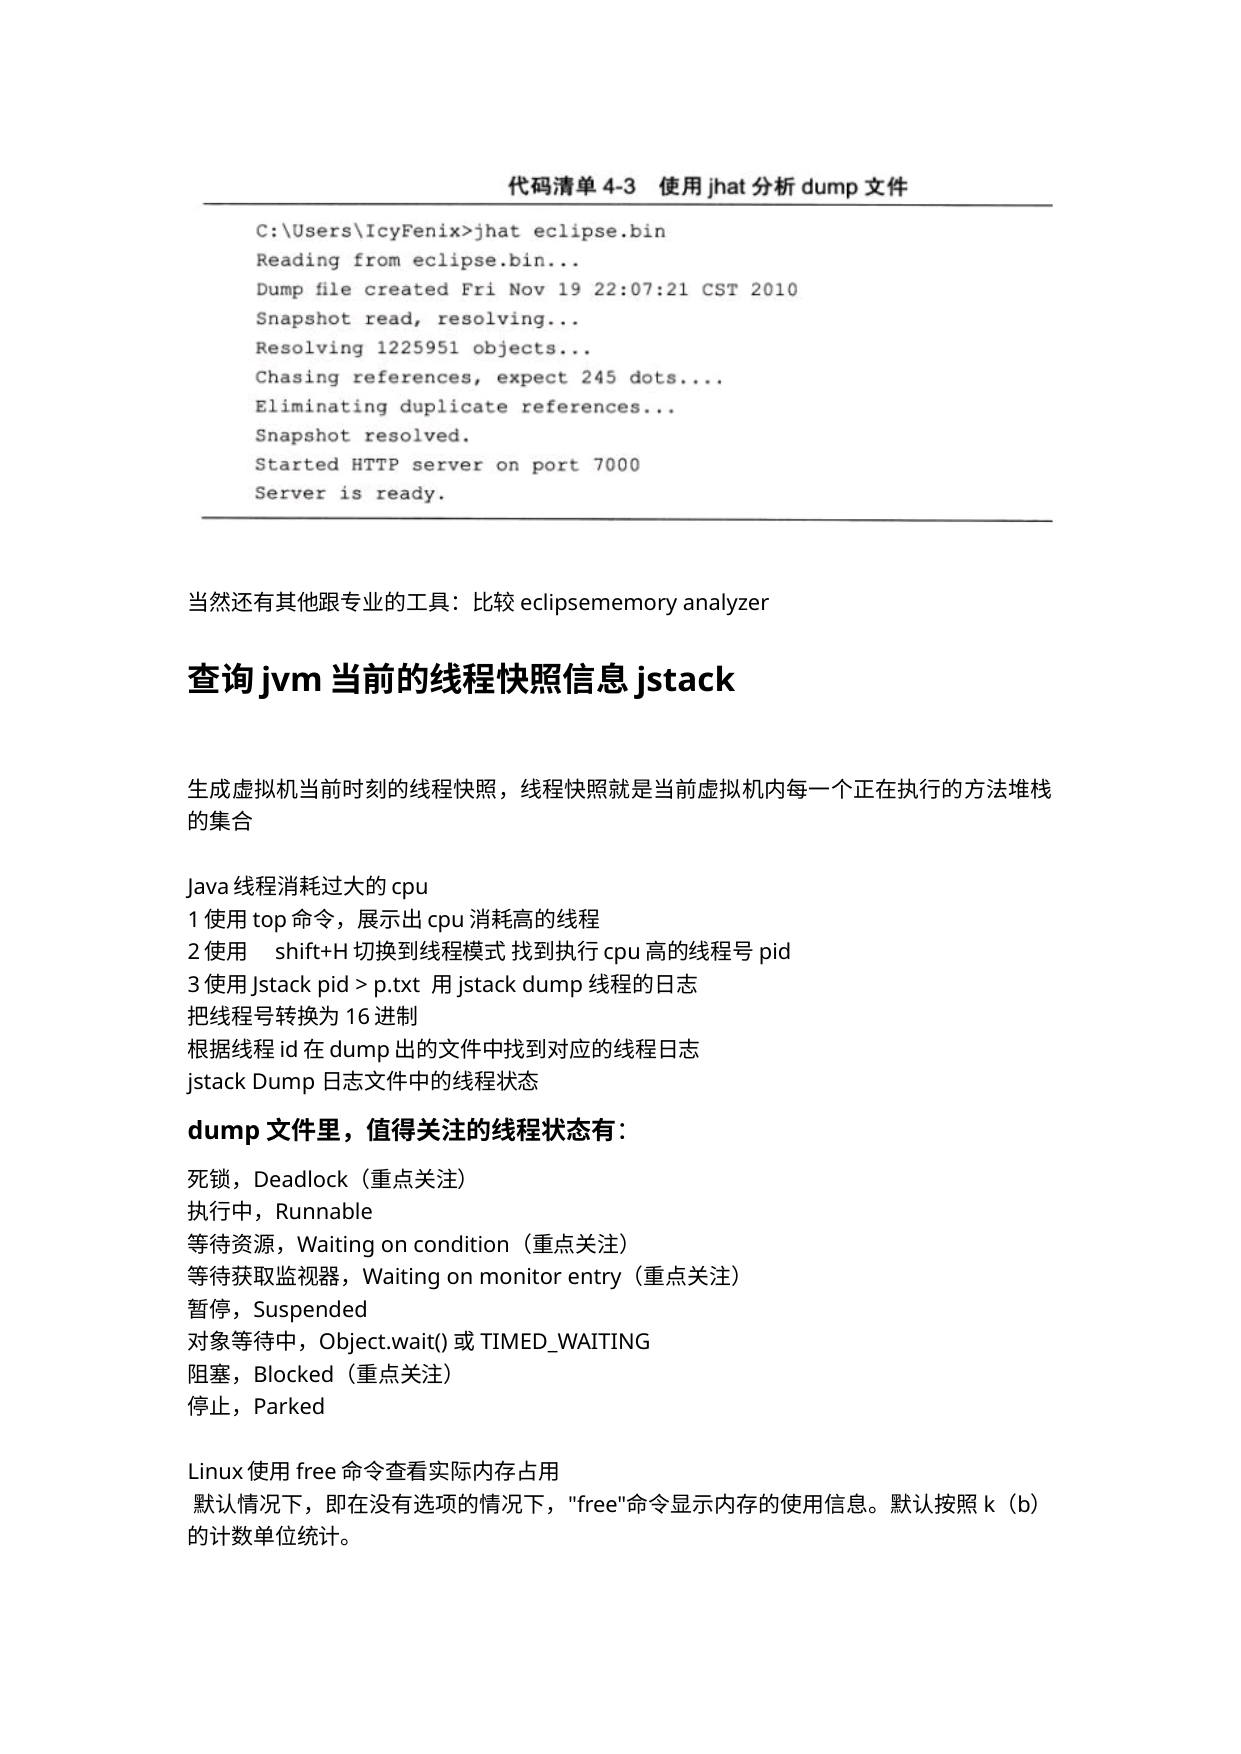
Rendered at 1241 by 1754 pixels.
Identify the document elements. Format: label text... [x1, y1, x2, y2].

text 死锁，Deadlock（重点关注） [187, 1161, 1053, 1194]
text dump 文件里，值得关注的线程状态有： [187, 1096, 1053, 1161]
text 2使用 shift+H切换到线程模式 找到执行cpu高的线程号pid [187, 934, 1053, 966]
text 3使用Jstack pid > p.txt 用jstack dump 线程的日志 [187, 966, 1053, 999]
text 对象等待中，Object.wait() 或 TIMED_WAITING [187, 1324, 1053, 1356]
subtitle 查询jvm当前的线程快照信息jstack [187, 644, 1053, 709]
text 等待获取监视器，Waiting on monitor entry（重点关注） [187, 1259, 1053, 1291]
text 1使用top命令，展示出cpu消耗高的线程 [187, 901, 1053, 934]
text Linux使用free命令查看实际内存占用 [187, 1454, 1053, 1486]
text 生成虚拟机当前时刻的线程快照，线程快照就是当前虚拟机内每一个正在执行的方法堆栈的集合 [187, 771, 1053, 836]
text 阻塞，Blocked（重点关注） [187, 1356, 1053, 1389]
picture [187, 162, 1053, 526]
text 根据线程id在dump出的文件中找到对应的线程日志 [187, 1031, 1053, 1064]
text 停止，Parked [187, 1389, 1053, 1421]
text 当然还有其他跟专业的工具：比较eclipsememory analyzer [187, 584, 1053, 617]
text 等待资源，Waiting on condition（重点关注） [187, 1226, 1053, 1259]
text Java线程消耗过大的cpu [187, 869, 1053, 901]
text jstack Dump 日志文件中的线程状态 [187, 1064, 1053, 1096]
text 把线程号转换为16进制 [187, 999, 1053, 1031]
text 默认情况下，即在没有选项的情况下，"free"命令显示内存的使用信息。默认按照k（b）的计数单位统计。 [187, 1486, 1053, 1551]
text 暂停，Suspended [187, 1291, 1053, 1324]
text 执行中，Runnable [187, 1194, 1053, 1226]
